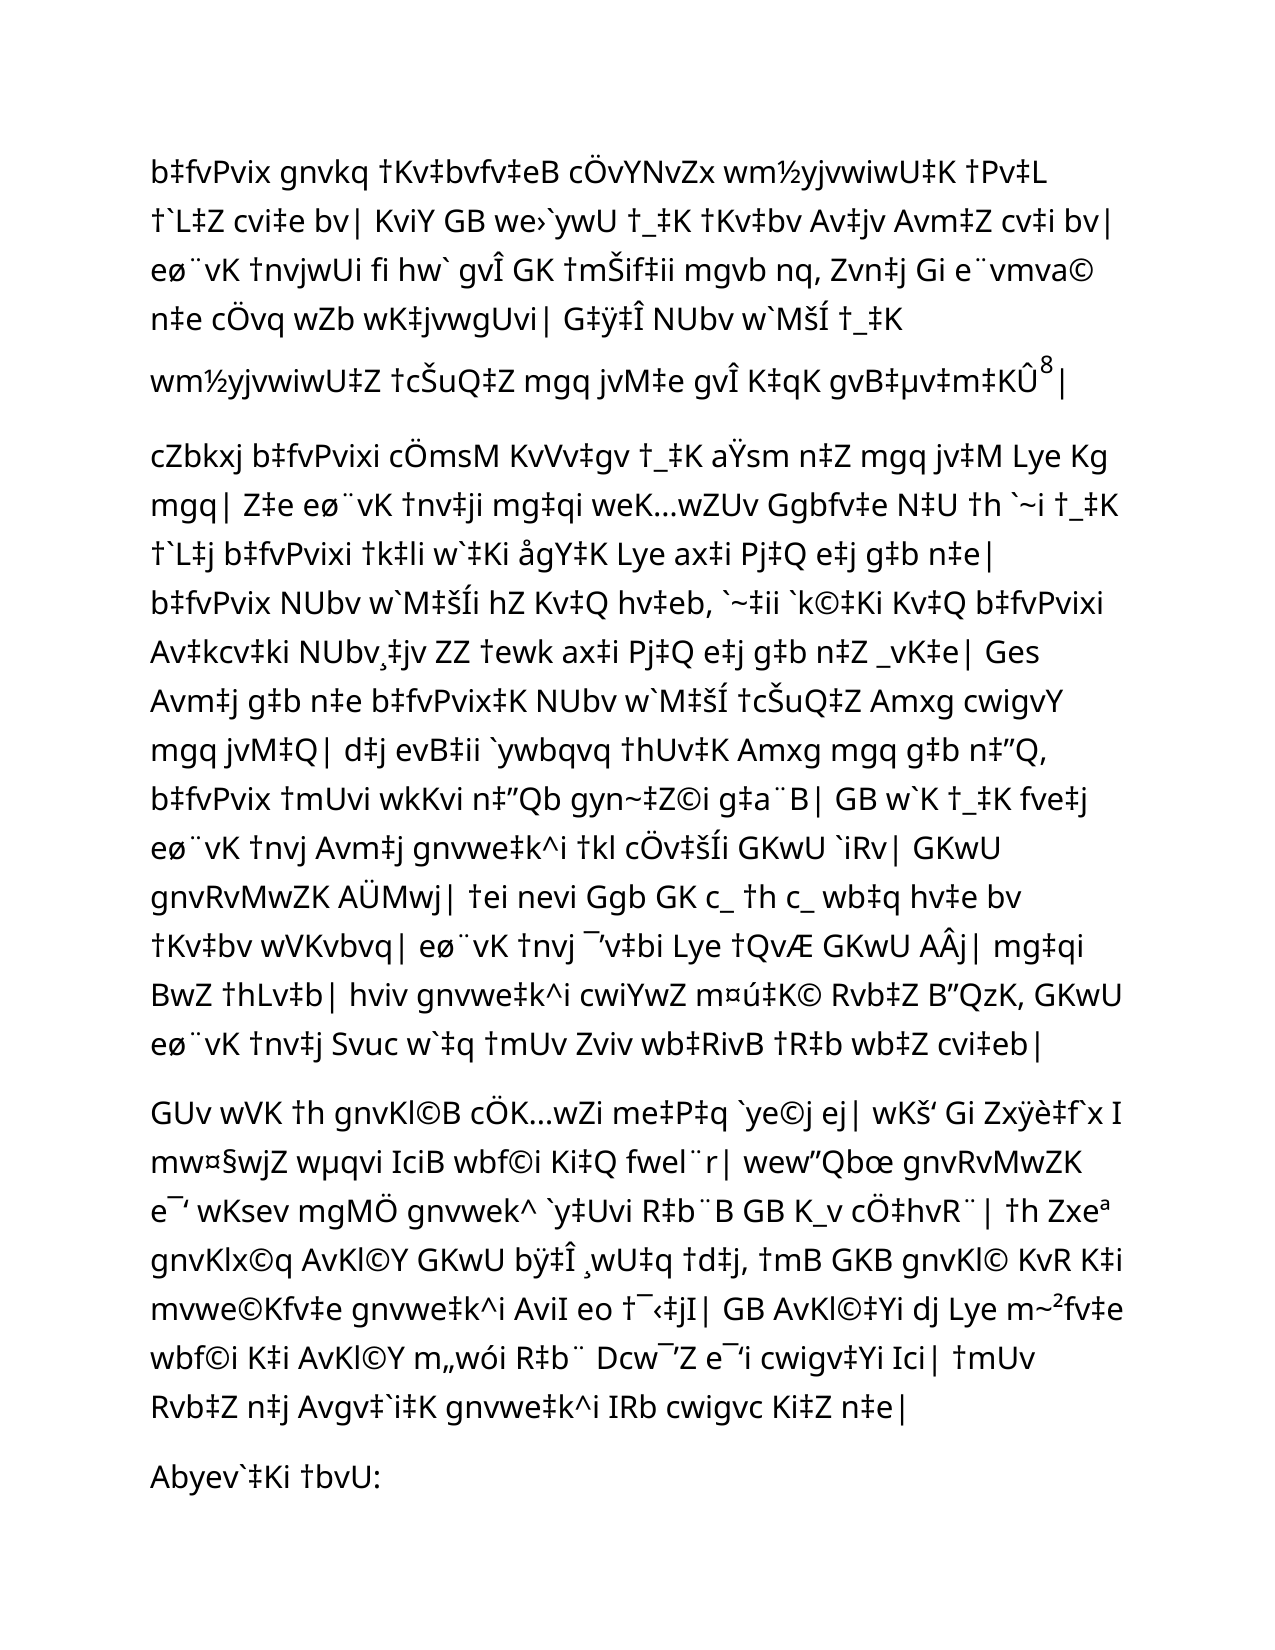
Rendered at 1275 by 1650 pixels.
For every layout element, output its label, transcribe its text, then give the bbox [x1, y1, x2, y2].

text Abyev`‡Ki †bvU: [150, 1455, 1125, 1497]
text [150, 150, 1125, 405]
text cZbkxj b‡fvPvixi cÖmsM KvVv‡gv †_‡K aŸsm n‡Z mgq jv‡M Lye Kg mgq| Z‡e eø¨vK †nv‡ji mg‡qi weK…wZUv Ggbfv‡e N‡U †h `~i †_‡K †`L‡j b‡fvPvixi †k‡li w`‡Ki ågY‡K Lye ax‡i Pj‡Q e‡j g‡b n‡e| b‡fvPvix NUbv w`M‡šÍi hZ Kv‡Q hv‡eb, `~‡ii `k©‡Ki Kv‡Q b‡fvPvixi Av‡kcv‡ki NUbv¸‡jv ZZ †ewk ax‡i Pj‡Q e‡j g‡b n‡Z _vK‡e| Ges Avm‡j g‡b n‡e b‡fvPvix‡K NUbv w`M‡šÍ †cŠuQ‡Z Amxg cwigvY mgq jvM‡Q| d‡j evB‡ii `ywbqvq †hUv‡K Amxg mgq g‡b n‡”Q, b‡fvPvix †mUvi wkKvi n‡”Qb gyn~‡Z©i g‡a¨B| GB w`K †_‡K fve‡j eø¨vK †nvj Avm‡j gnvwe‡k^i †kl cÖv‡šÍi GKwU `iRv| GKwU gnvRvMwZK AÜMwj| †ei nevi Ggb GK c_ †h c_ wb‡q hv‡e bv †Kv‡bv wVKvbvq| eø¨vK †nvj ¯’v‡bi Lye †QvÆ GKwU AÂj| mg‡qi BwZ †hLv‡b| hviv gnvwe‡k^i cwiYwZ m¤ú‡K© Rvb‡Z B”QzK, GKwU eø¨vK †nv‡j Svuc w`‡q †mUv Zviv wb‡RivB †R‡b wb‡Z cvi‡eb| [150, 434, 1125, 1064]
text GUv wVK †h gnvKl©B cÖK…wZi me‡P‡q `ye©j ej| wKš‘ Gi Zxÿè‡f`x I mw¤§wjZ wµqvi IciB wbf©i Ki‡Q fwel¨r| wew”Qbœ gnvRvMwZK e¯‘ wKsev mgMÖ gnvwek^ `y‡Uvi R‡b¨B GB K_v cÖ‡hvR¨| †h Zxeª gnvKlx©q AvKl©Y GKwU bÿ‡Î ¸wU‡q †d‡j, †mB GKB gnvKl© KvR K‡i mvwe©Kfv‡e gnvwe‡k^i AviI eo †¯‹‡jI| GB AvKl©‡Yi dj Lye m~²fv‡e wbf©i K‡i AvKl©Y m„wói R‡b¨ Dcw¯’Z e¯‘i cwigv‡Yi Ici| †mUv Rvb‡Z n‡j Avgv‡`i‡K gnvwe‡k^i IRb cwigvc Ki‡Z n‡e| [150, 1091, 1125, 1428]
